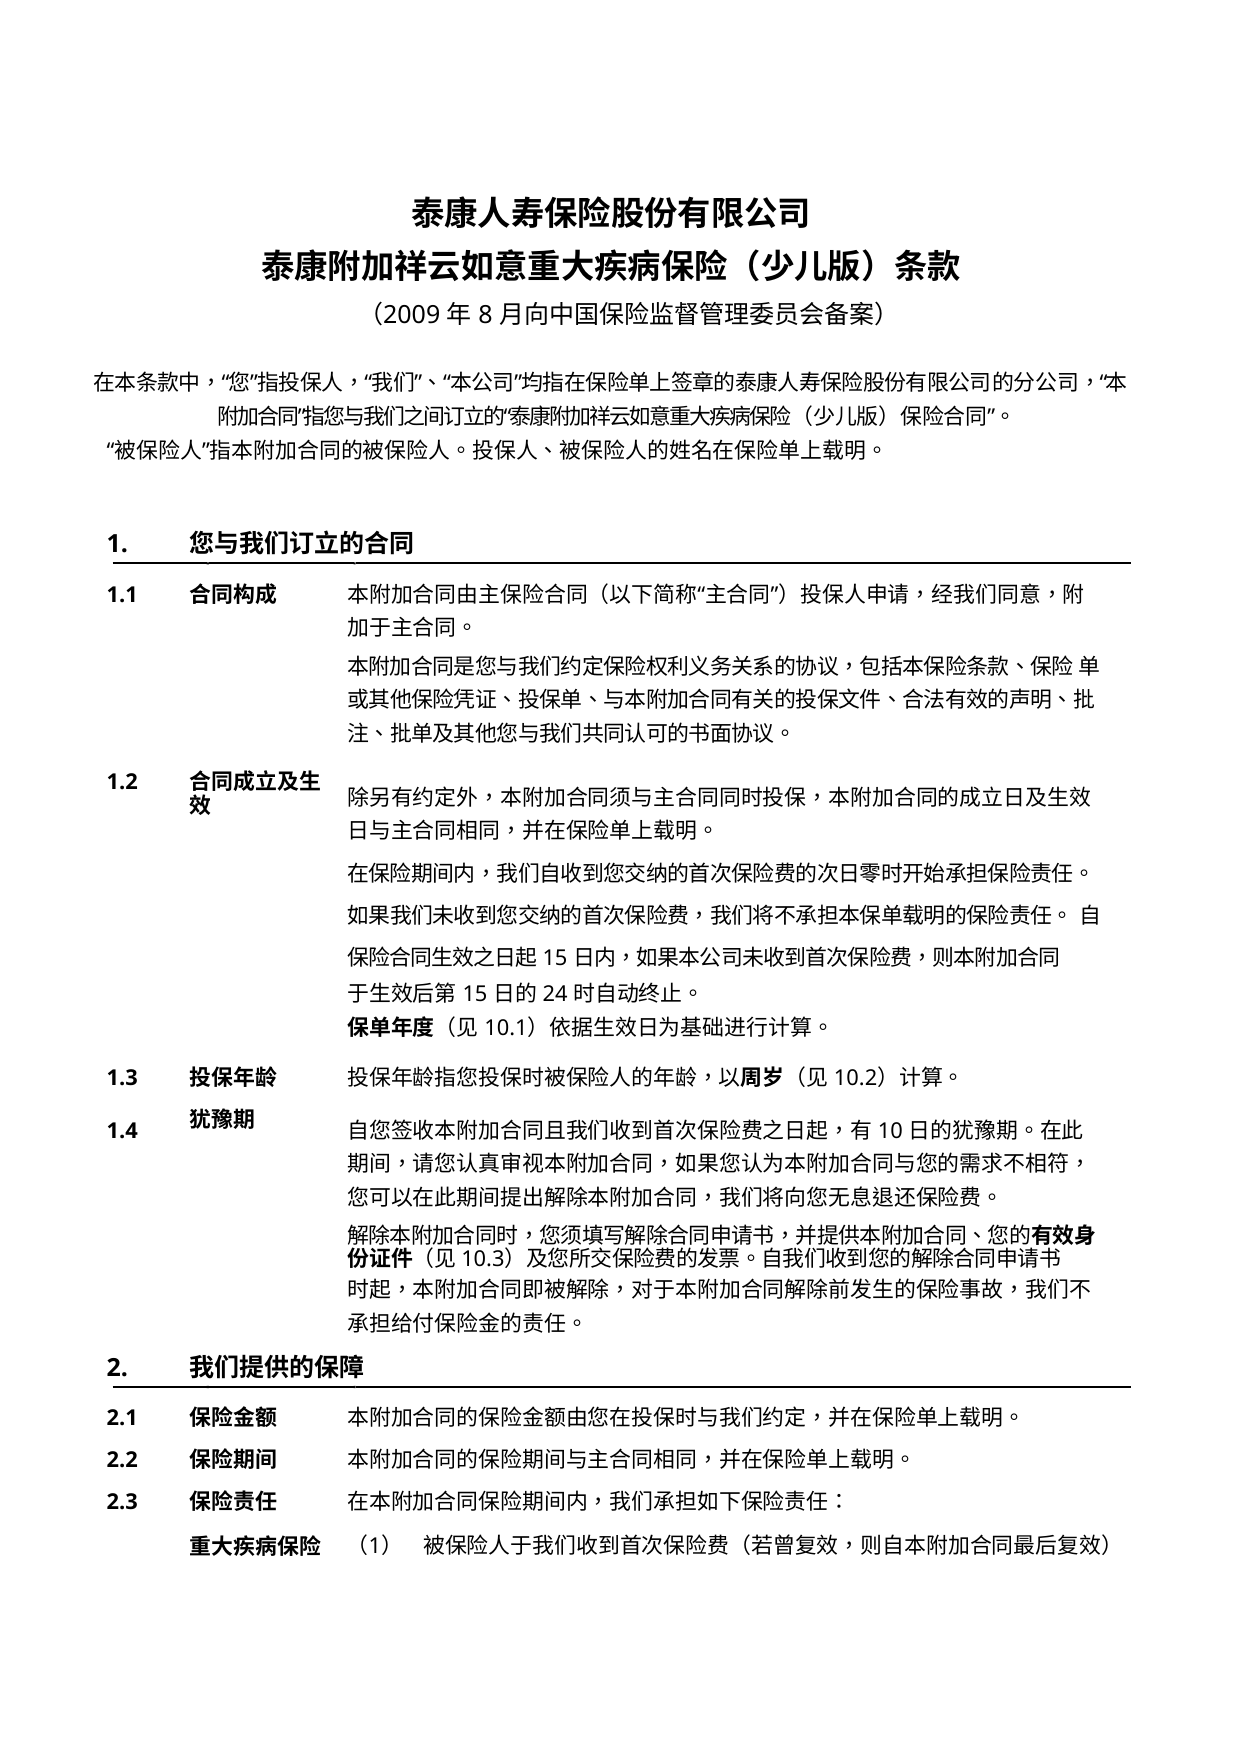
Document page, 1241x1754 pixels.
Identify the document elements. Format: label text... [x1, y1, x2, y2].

text 在本条款中，“您”指投保人，“我们”、“本公司”均指在保险单上签章的泰康人寿保险股份有限公司的分公司，“本附加合同”指您与我们之间订立的“泰康附加祥云如意重大疾病保险（少儿版）保险合同”。 [92, 367, 1128, 431]
list 保险期间 本附加合同的保险期间与主合同相同，并在保险单上载明。 [106, 1444, 1138, 1474]
list 犹豫期 自您签收本附加合同且我们收到首次保险费之日起，有 10 日的犹豫期。在此期间，请您认真审视本附加合同，如果您认为本附加合同与您的需求不相符，您可以在此期间提出解除本附加合同，我们将向您无息退还保险费。 [106, 1104, 1103, 1211]
text （2009 年 8 月向中国保险监督管理委员会备案） [358, 297, 1138, 331]
subtitle 您与我们订立的合同 [106, 526, 1138, 559]
list 保险责任 在本附加合同保险期间内，我们承担如下保险责任： [106, 1486, 1138, 1516]
list 保险金额 本附加合同的保险金额由您在投保时与我们约定，并在保险单上载明。 [106, 1397, 1138, 1432]
text 重大疾病保险 （1） 被保险人于我们收到首次保险费（若曾复效，则自本附加合同最后复效） [189, 1530, 1138, 1561]
subtitle 泰康人寿保险股份有限公司 [411, 183, 1138, 236]
list 合同构成 本附加合同由主保险合同（以下简称“主合同”）投保人申请，经我们同意，附加于主合同。 [106, 577, 1103, 642]
text 在保险期间内，我们自收到您交纳的首次保险费的次日零时开始承担保险责任。如果我们未收到您交纳的首次保险费，我们将不承担本保单载明的保险责任。 自保险合同生效之日起 15 日内，如果本公司未收到首次保险费，则本附加合同 [347, 858, 1114, 971]
text 于生效后第 15 日的 24 时自动终止。 [347, 983, 1138, 1006]
text 时起，本附加合同即被解除，对于本附加合同解除前发生的保险事故，我们不承担给付保险金的责任。 [347, 1274, 1092, 1338]
subtitle 合同成立及生效 [106, 769, 322, 820]
text 泰康附加祥云如意重大疾病保险（少儿版）条款 [261, 243, 1138, 289]
text 解除本附加合同时，您须填写解除合同申请书，并提供本附加合同、您的有效身份证件（见 10.3）及您所交保险费的发票。自我们收到您的解除合同申请书 [347, 1223, 1098, 1273]
list 投保年龄 投保年龄指您投保时被保险人的年龄，以周岁（见 10.2）计算。 [106, 1057, 1138, 1092]
text 保单年度（见 10.1）依据生效日为基础进行计算。 [347, 1012, 1138, 1042]
text 除另有约定外，本附加合同须与主合同同时投保，本附加合同的成立日及生效日与主合同相同，并在保险单上载明。 [347, 782, 1092, 845]
text “被保险人”指本附加合同的被保险人。投保人、被保险人的姓名在保险单上载明。 [106, 435, 1138, 465]
subtitle 我们提供的保障 [106, 1349, 1138, 1383]
text 本附加合同是您与我们约定保险权利义务关系的协议，包括本保险条款、保险 单或其他保险凭证、投保单、与本附加合同有关的投保文件、合法有效的声明、批注、批单及其他您与我们共同认可的书面协议。 [347, 651, 1114, 748]
